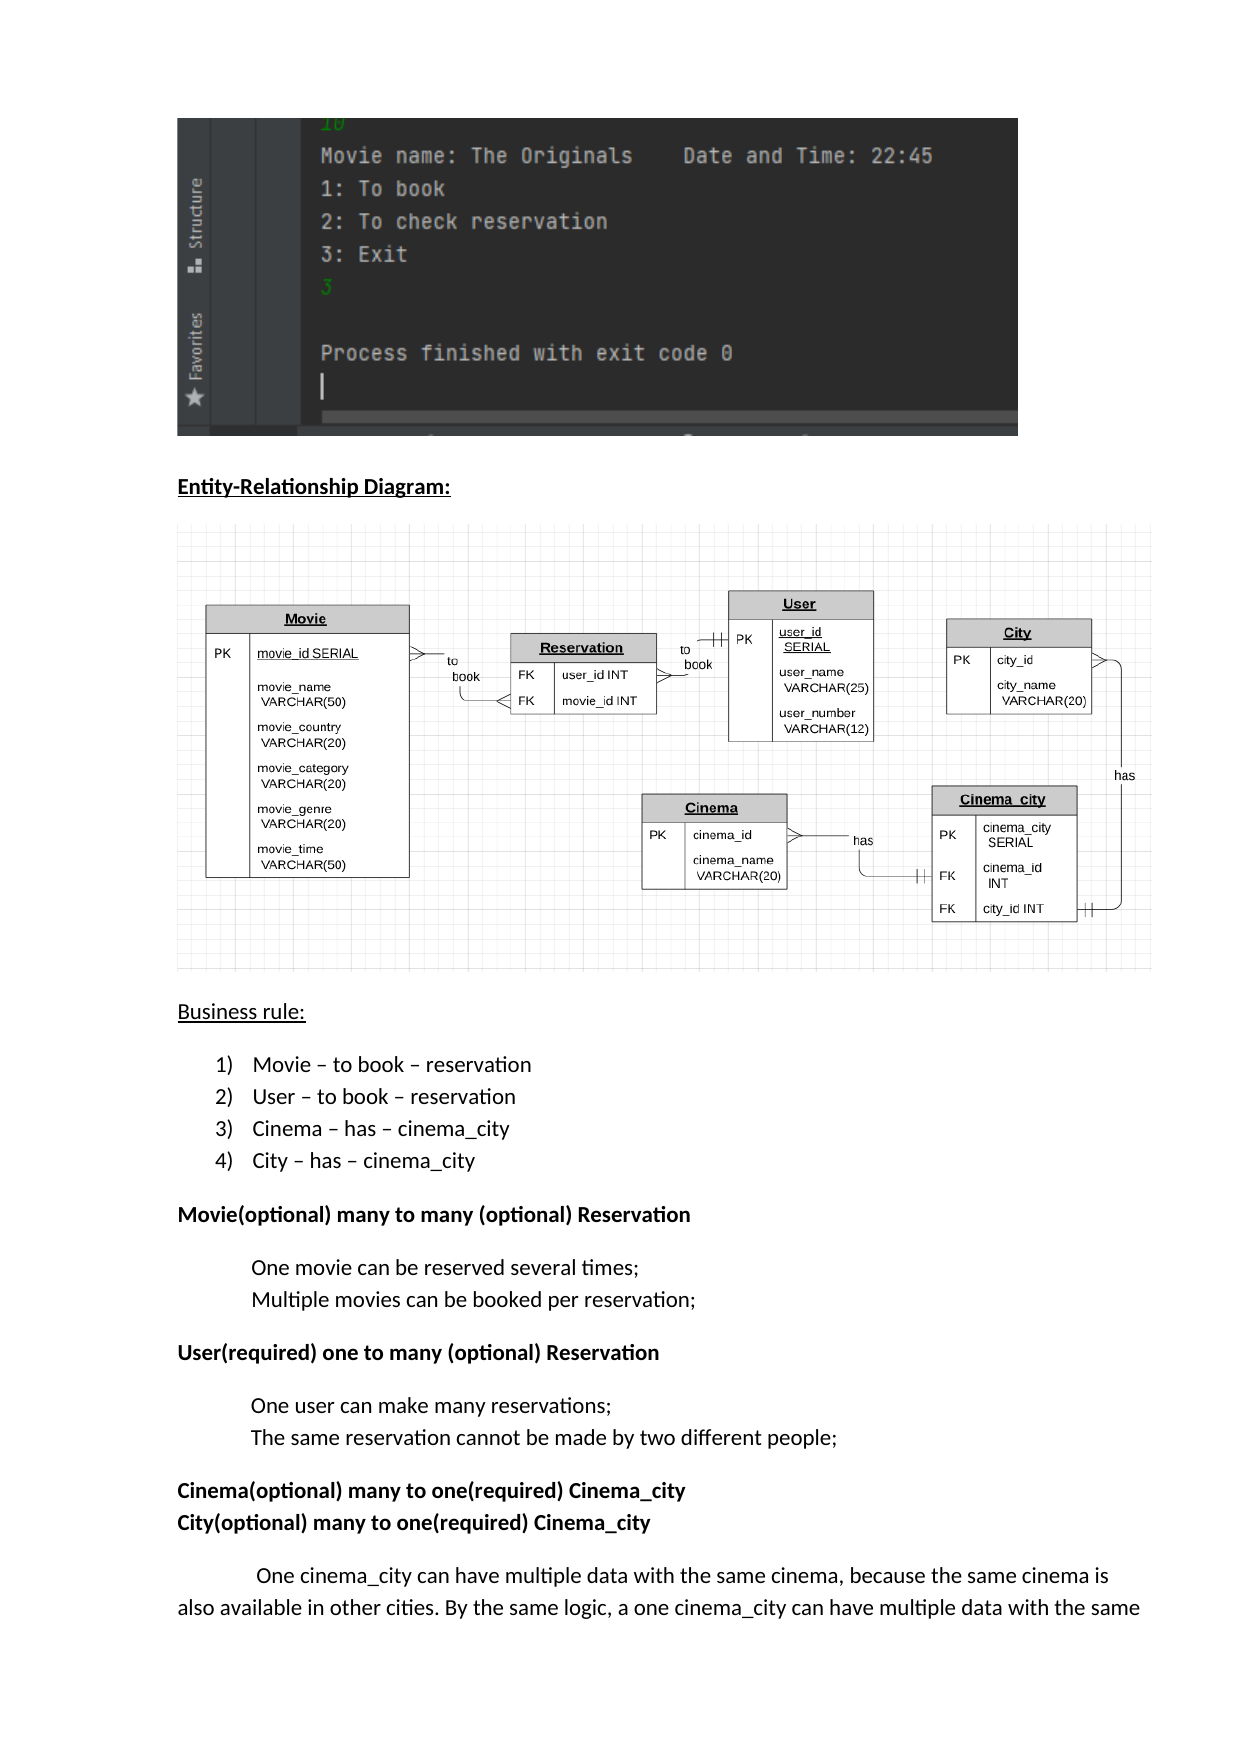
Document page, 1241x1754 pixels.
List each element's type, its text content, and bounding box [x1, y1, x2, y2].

text One user can make many reservations; The same reservation cannot be made by two different people; [251, 1391, 1152, 1451]
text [177, 1561, 1152, 1622]
list Movie – to book – reservation [215, 1050, 1152, 1078]
text User(required) one to many (optional) Reservation [177, 1338, 1152, 1366]
text Cinema(optional) many to one(required) Cinema_city City(optional) many to one(required) Cinema_city [177, 1476, 1152, 1536]
picture [177, 524, 1152, 972]
text One movie can be reserved several times; Multiple movies can be booked per reservation; [251, 1253, 1152, 1313]
list City – has – cinema_city [215, 1147, 1152, 1175]
picture [177, 118, 1018, 436]
list User – to book – reservation [215, 1082, 1152, 1110]
text Business rule: [177, 997, 1152, 1025]
text Movie(optional) many to many (optional) Reservation [177, 1200, 1152, 1228]
list Cinema – has – cinema_city [215, 1114, 1152, 1142]
